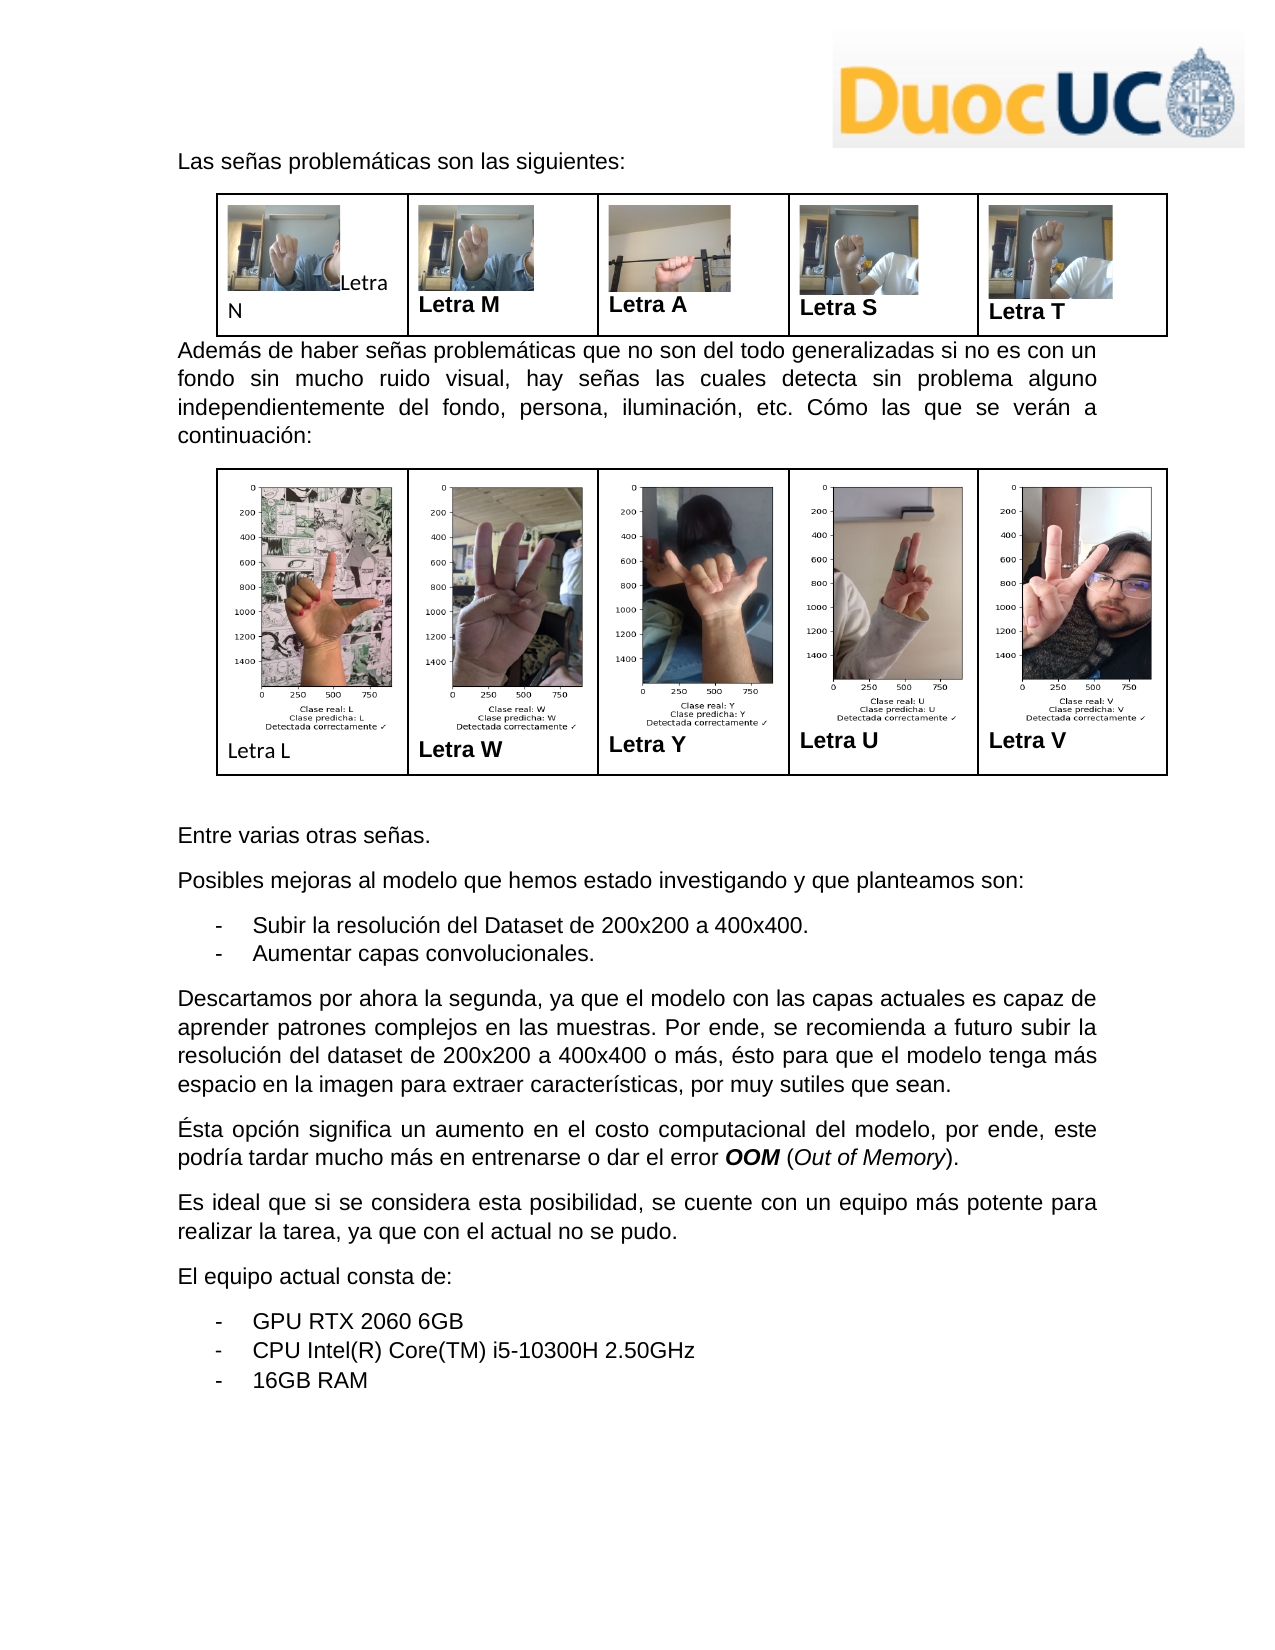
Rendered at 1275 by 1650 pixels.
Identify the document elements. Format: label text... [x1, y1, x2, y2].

list 16GB RAM [215, 1367, 1098, 1393]
picture [608, 205, 731, 292]
picture [799, 480, 967, 727]
text Además de haber señas problemáticas que no son del todo generalizadas si no es con un fondo sin mucho ruido visual, hay señas las cuales detecta sin problema alguno independientemente del fondo, persona, iluminación, etc. Cómo las que se verán a continuación: [177, 337, 1098, 449]
text Entre varias otras señas. [177, 822, 1098, 848]
picture [227, 205, 341, 291]
picture [832, 28, 1245, 148]
list Aumentar capas convolucionales. [215, 940, 1098, 967]
picture [418, 480, 587, 736]
picture [799, 205, 919, 295]
picture [227, 480, 397, 736]
text Ésta opción significa un aumento en el costo computacional del modelo, por ende, este podría tardar mucho más en entrenarse o dar el error OOM (Out of Memory). [177, 1116, 1098, 1171]
text Descartamos por ahora la segunda, ya que el modelo con las capas actuales es capaz de aprender patrones complejos en las muestras. Por ende, se recomienda a futuro subir la resolución del dataset de 200x200 a 400x400 o más, ésto para que el modelo tenga más espacio en la imagen para extraer características, por muy sutiles que sean. [177, 985, 1098, 1097]
list Subir la resolución del Dataset de 200x200 a 400x400. [215, 912, 1098, 938]
text Posibles mejoras al modelo que hemos estado investigando y que planteamos son: [177, 867, 1098, 893]
text Las señas problemáticas son las siguientes: [177, 148, 1098, 174]
list GPU RTX 2060 6GB [215, 1308, 1098, 1334]
text Es ideal que si se considera esta posibilidad, se cuente con un equipo más potente para realizar la tarea, ya que con el actual no se pudo. [177, 1189, 1098, 1244]
text El equipo actual consta de: [177, 1263, 1098, 1289]
picture [418, 205, 534, 291]
list CPU Intel(R) Core(TM) i5-10300H 2.50GHz [215, 1336, 1098, 1364]
picture [988, 205, 1113, 299]
picture [988, 480, 1156, 727]
picture [608, 480, 778, 732]
